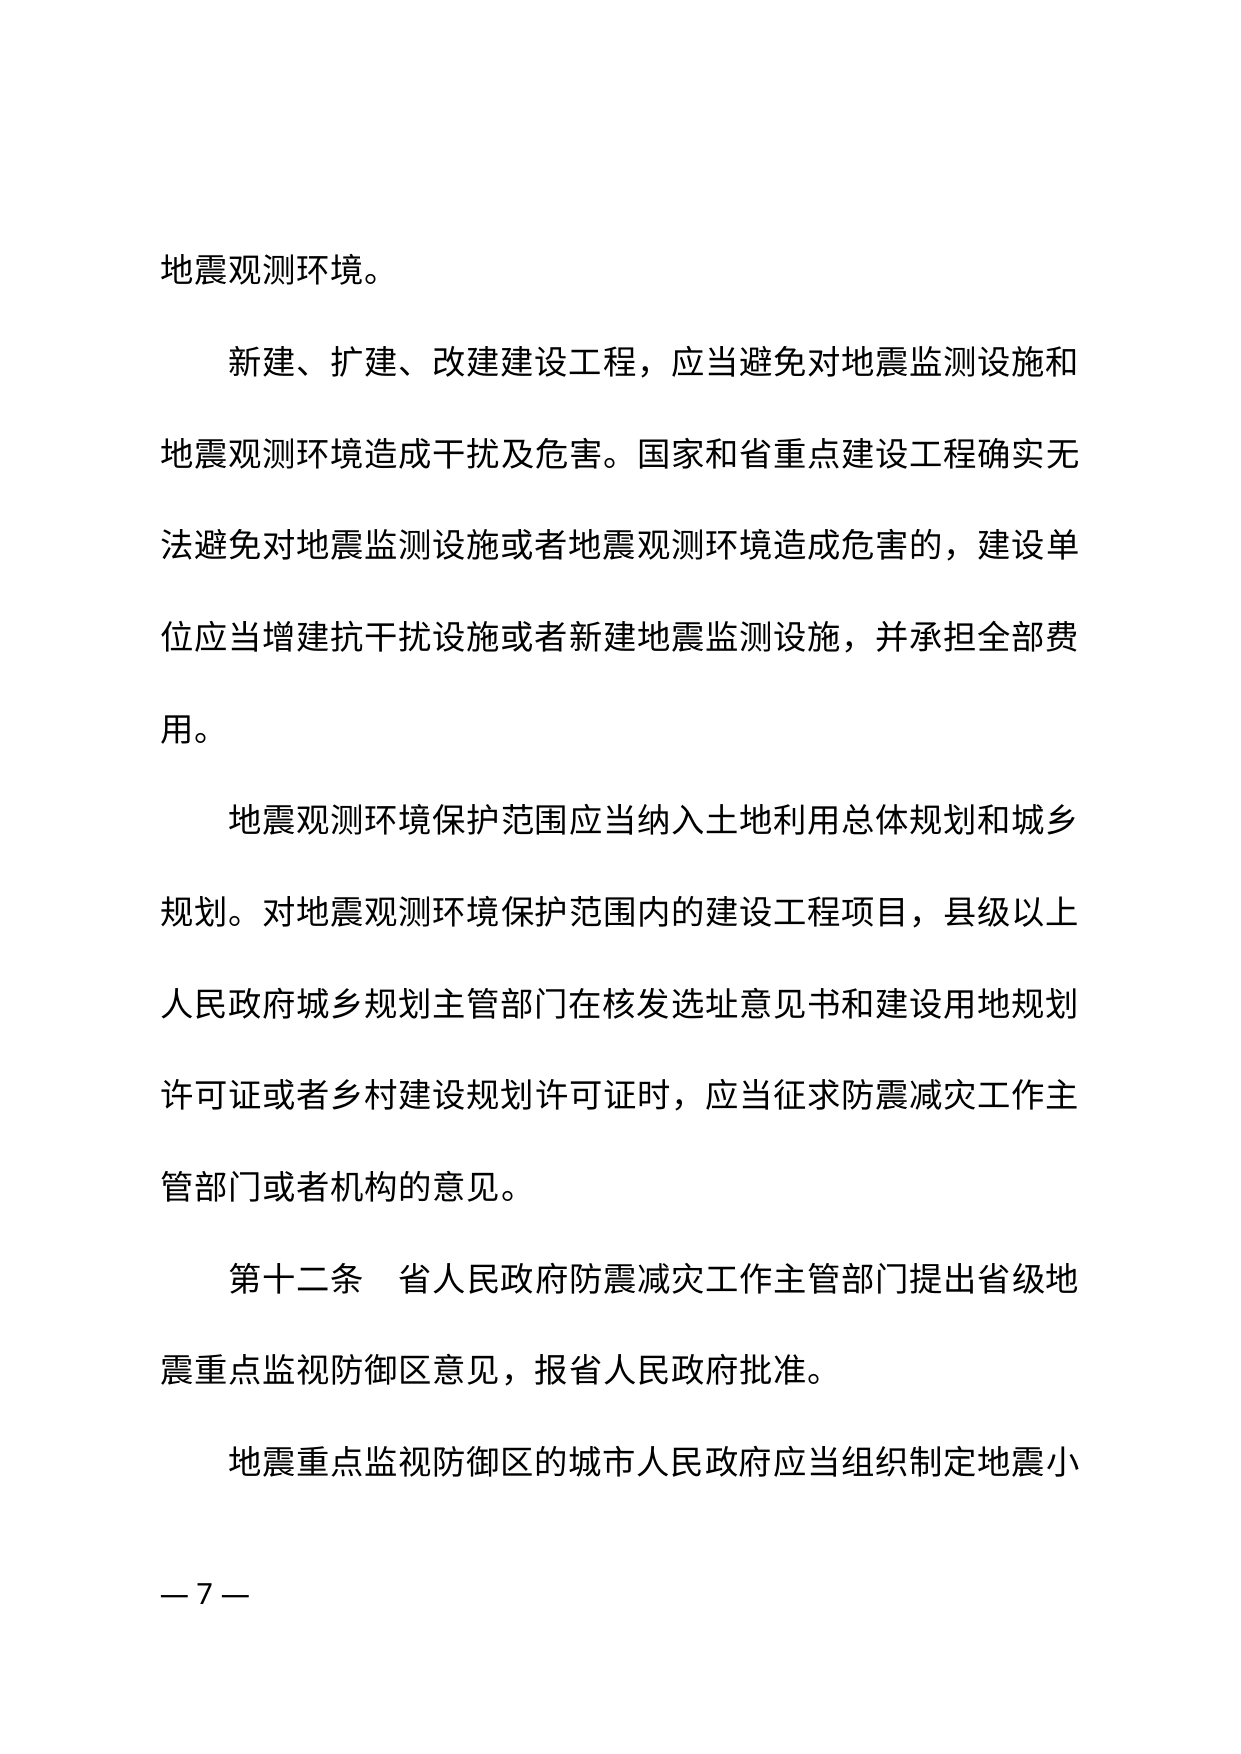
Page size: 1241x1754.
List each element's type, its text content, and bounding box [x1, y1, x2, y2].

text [160, 1414, 1080, 1506]
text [160, 222, 1080, 314]
text 新建、扩建、改建建设工程，应当避免对地震监测设施和地震观测环境造成干扰及危害。国家和省重点建设工程确实无法避免对地震监测设施或者地震观测环境造成危害的，建设单位应当增建抗干扰设施或者新建地震监测设施，并承担全部费用。 [160, 314, 1080, 772]
text 地震观测环境保护范围应当纳入土地利用总体规划和城乡规划。对地震观测环境保护范围内的建设工程项目，县级以上人民政府城乡规划主管部门在核发选址意见书和建设用地规划许可证或者乡村建设规划许可证时，应当征求防震减灾工作主管部门或者机构的意见。 [160, 772, 1080, 1231]
text 第十二条 省人民政府防震减灾工作主管部门提出省级地震重点监视防御区意见，报省人民政府批准。 [160, 1231, 1080, 1414]
